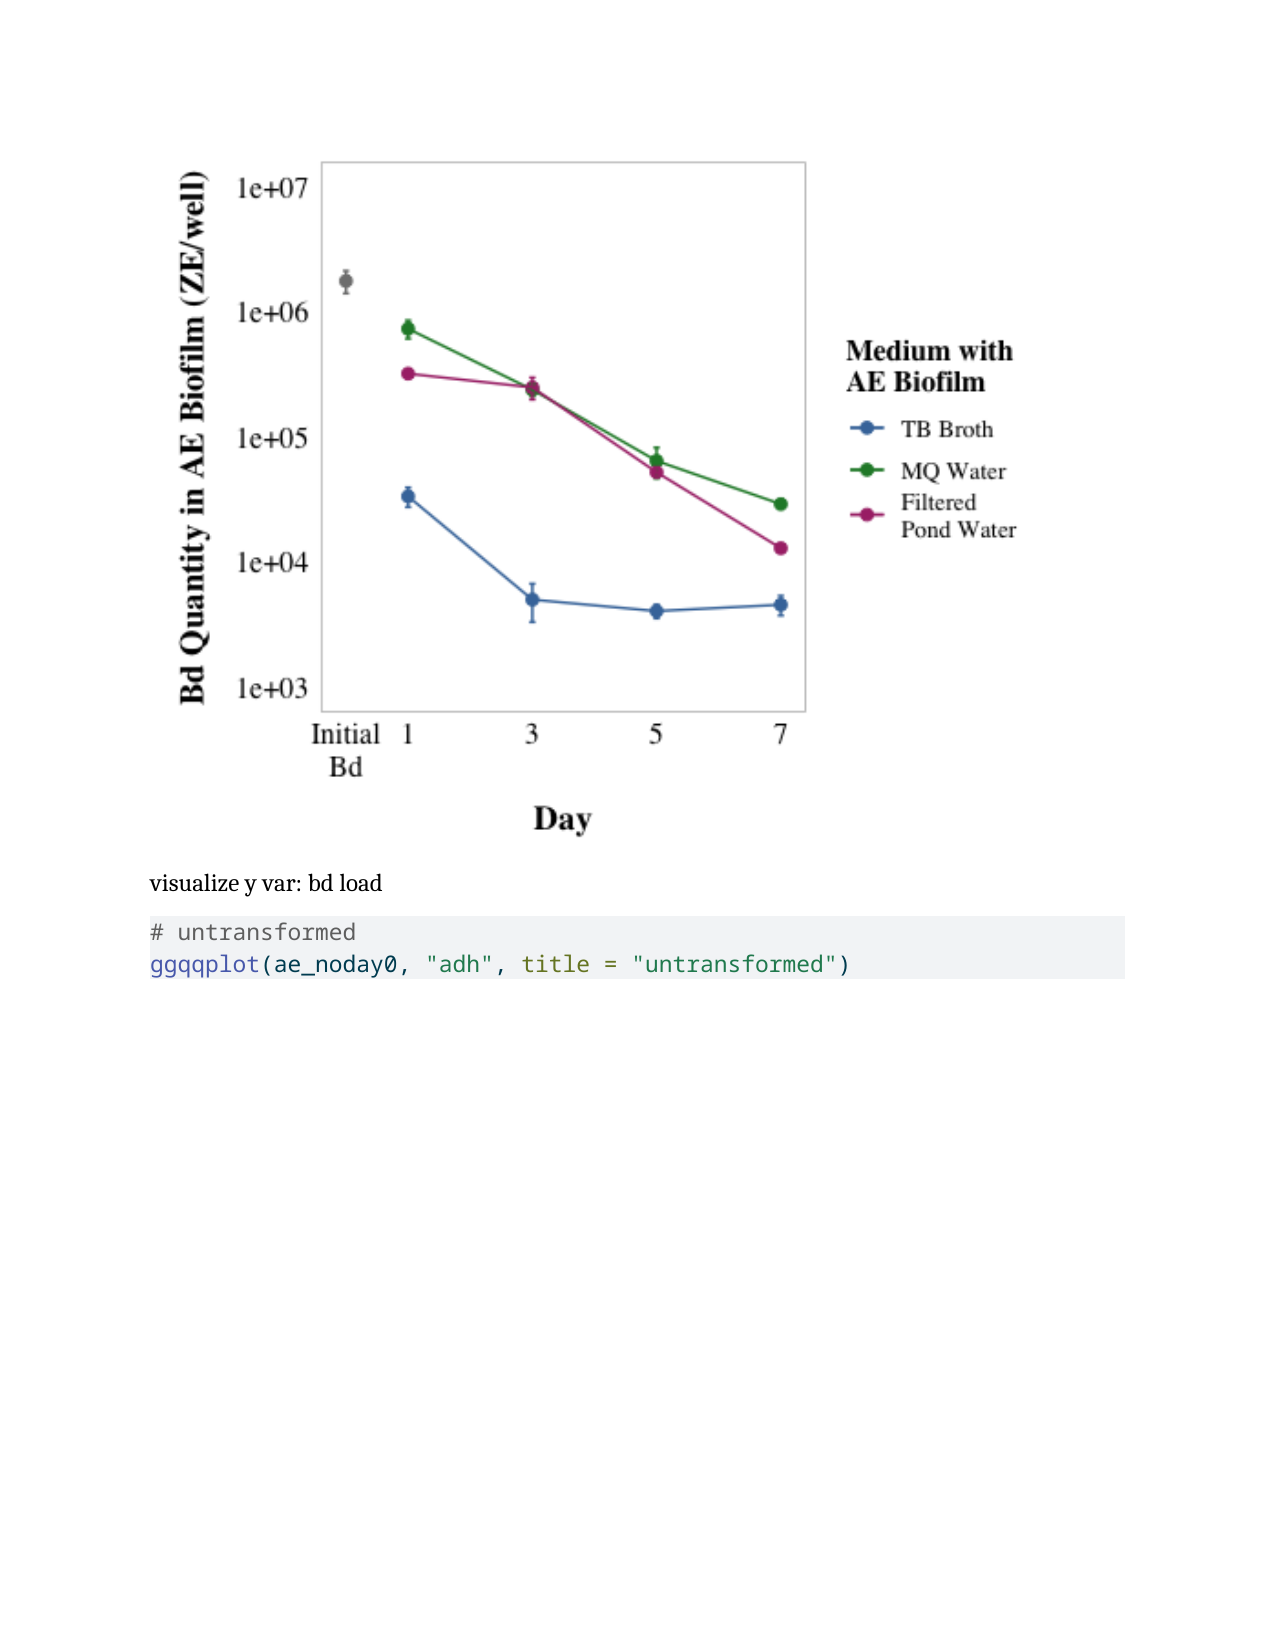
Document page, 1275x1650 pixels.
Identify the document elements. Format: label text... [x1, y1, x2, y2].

picture [168, 150, 1044, 850]
text # untransformed ggqqplot(ae_noday0, "adh", title = "untransformed") [150, 916, 1125, 979]
text visualize y var: bd load [150, 869, 1125, 897]
